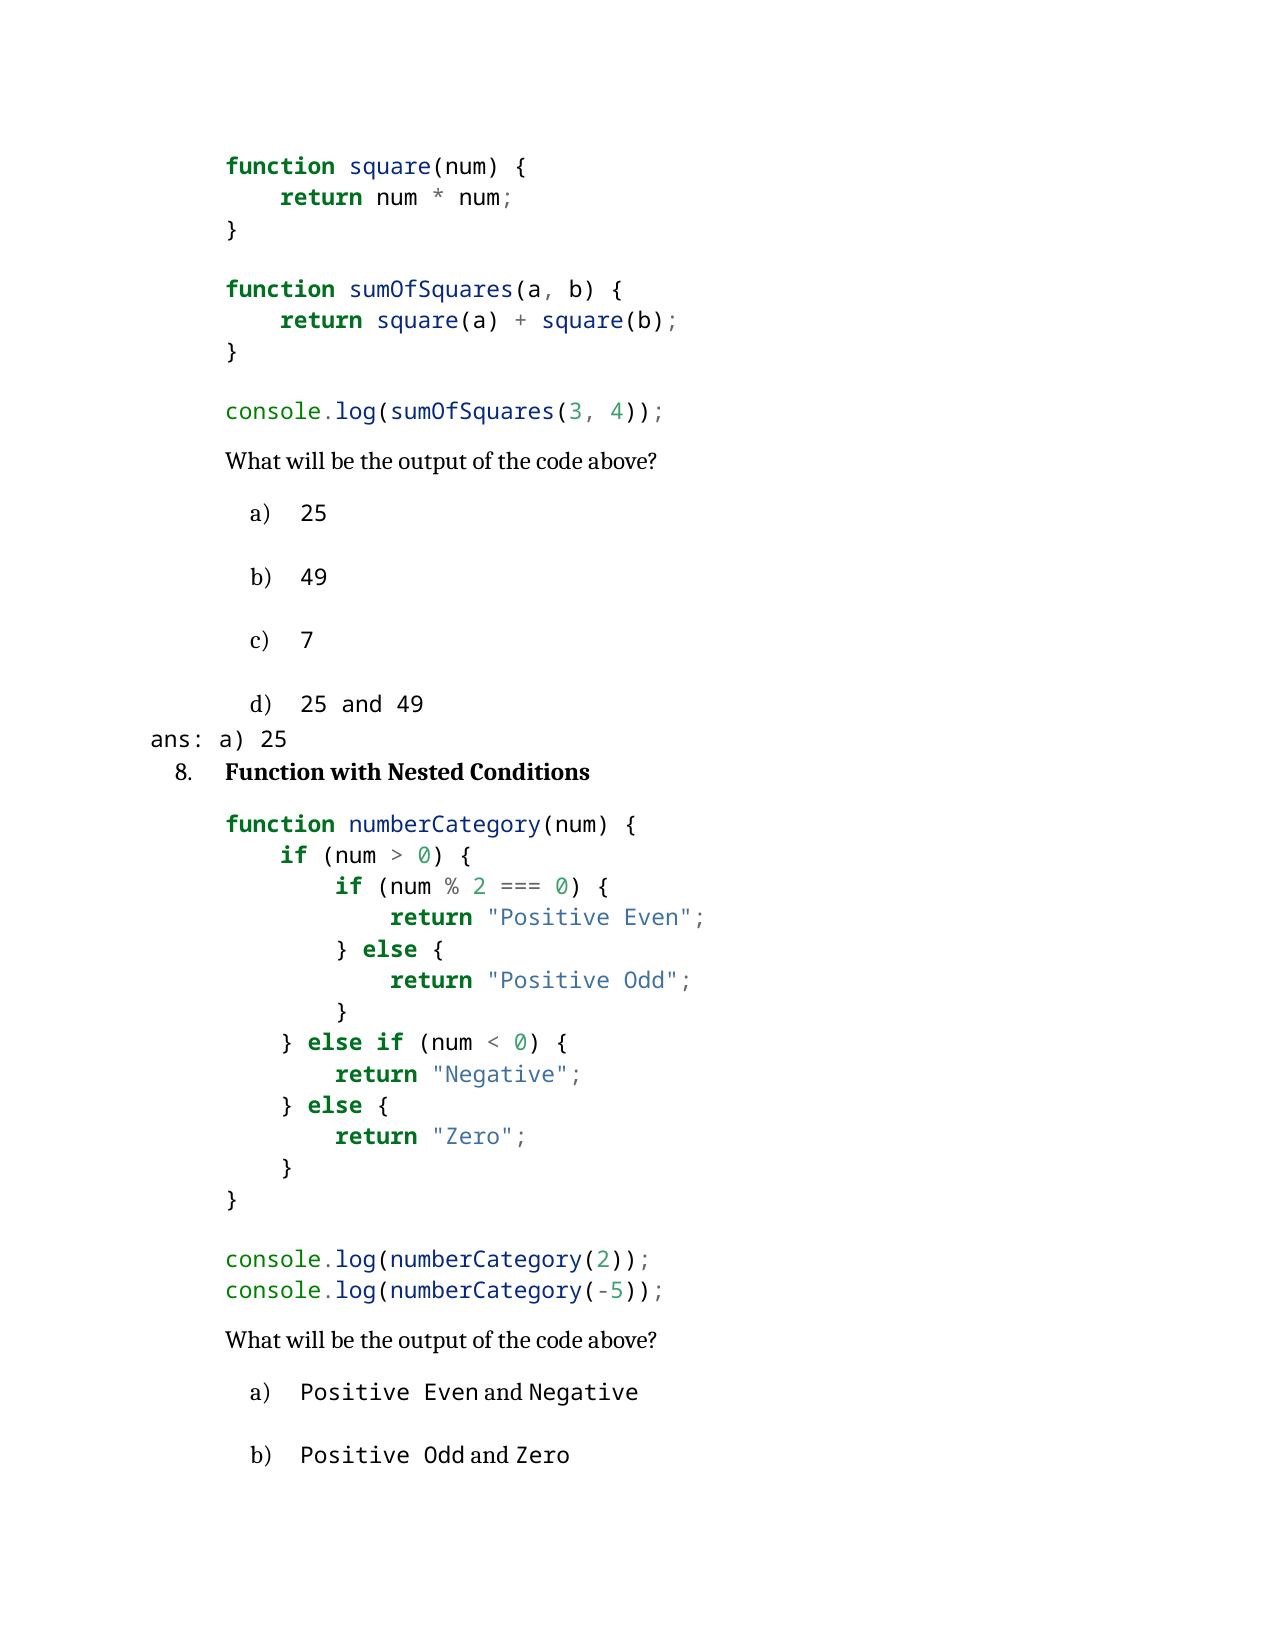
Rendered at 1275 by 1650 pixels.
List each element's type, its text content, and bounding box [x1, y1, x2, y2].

list function square(num) { return num * num; } function sumOfSquares(a, b) { return square(a) + square(b); } console.log(sumOfSquares(3, 4)); [175, 150, 1125, 426]
text ans: a) 25 [150, 723, 1125, 754]
list 25 and 49 [250, 688, 1125, 719]
list Positive Even and Negative [250, 1375, 1125, 1435]
list 7 [250, 624, 1125, 684]
list What will be the output of the code above? [175, 447, 1125, 476]
list Function with Nested Conditions [175, 758, 1125, 787]
list 25 [250, 497, 1125, 557]
list function numberCategory(num) { if (num > 0) { if (num % 2 === 0) { return "Positive Even"; } else { return "Positive Odd"; } } else if (num < 0) { return "Negative"; } else { return "Zero"; } } console.log(numberCategory(2)); console.log(numberCategory(-5)); [175, 807, 1125, 1305]
list What will be the output of the code above? [175, 1326, 1125, 1354]
list 49 [250, 560, 1125, 620]
list Positive Odd and Zero [250, 1439, 1125, 1499]
